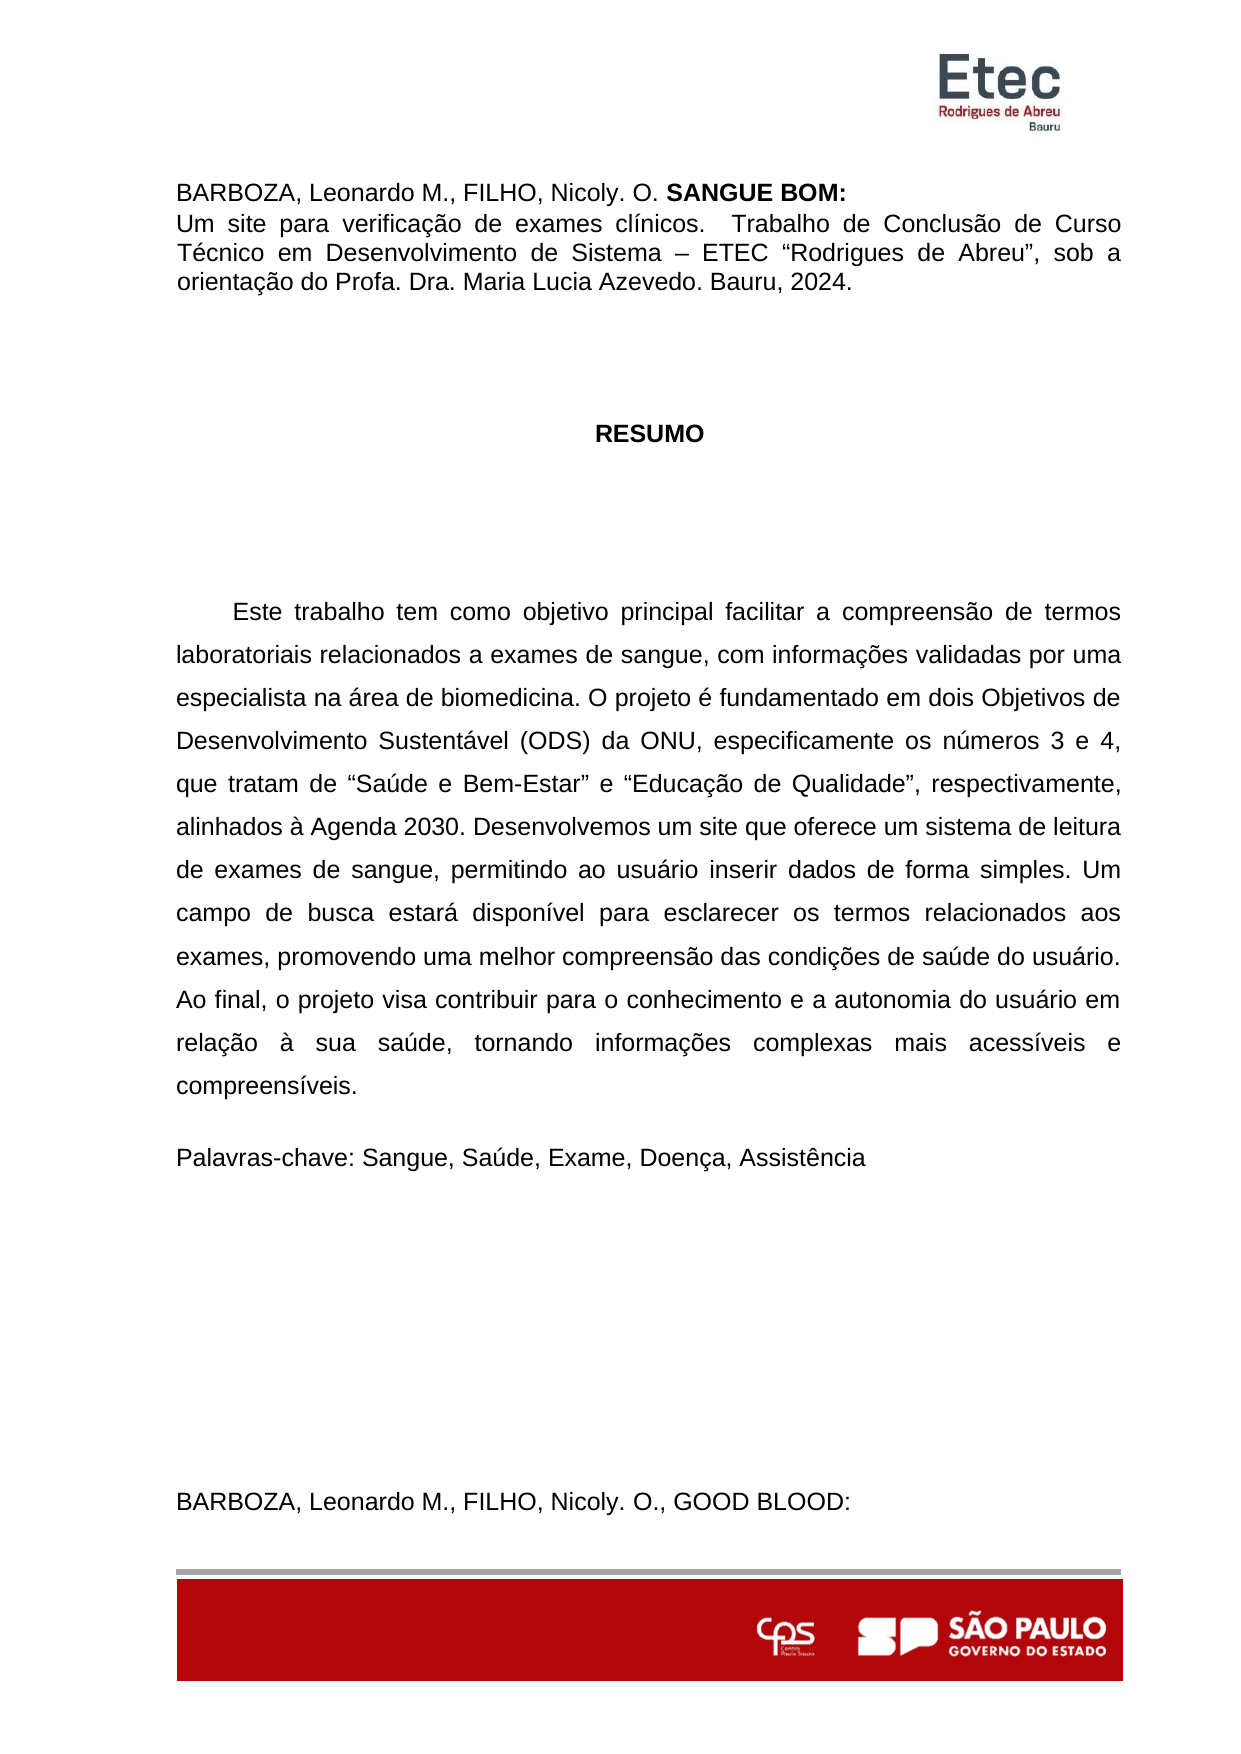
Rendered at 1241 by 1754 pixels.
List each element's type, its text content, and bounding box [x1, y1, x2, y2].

subtitle RESUMO [175, 419, 1124, 448]
text BARBOZA, Leonardo M., FILHO, Nicoly. O., GOOD BLOOD: [176, 1487, 1123, 1516]
text Um site para verificação de exames clínicos. Trabalho de Conclusão de Curso Técnico em Desenvolvimento de Sistema – ETEC “Rodrigues de Abreu”, sob a orientação do Profa. Dra. Maria Lucia Azevedo. Bauru, 2024. [176, 209, 1123, 296]
text Este trabalho tem como objetivo principal facilitar a compreensão de termos laboratoriais relacionados a exames de sangue, com informações validadas por uma especialista na área de biomedicina. O projeto é fundamentado em dois Objetivos de Desenvolvimento Sustentável (ODS) da ONU, especificamente os números 3 e 4, que tratam de “Saúde e Bem-Estar” e “Educação de Qualidade”, respectivamente, alinhados à Agenda 2030. Desenvolvemos um site que oferece um sistema de leitura de exames de sangue, permitindo ao usuário inserir dados de forma simples. Um campo de busca estará disponível para esclarecer os termos relacionados aos exames, promovendo uma melhor compreensão das condições de saúde do usuário. Ao final, o projeto visa contribuir para o conhecimento e a autonomia do usuário em relação à sua saúde, tornando informações complexas mais acessíveis e compreensíveis. [102, 596, 1123, 1099]
text Palavras-chave: Sangue, Saúde, Exame, Doença, Assistência [176, 1114, 1123, 1171]
picture [919, 38, 1080, 147]
text BARBOZA, Leonardo M., FILHO, Nicoly. O. SANGUE BOM: [176, 178, 1123, 207]
picture [177, 1579, 1123, 1681]
